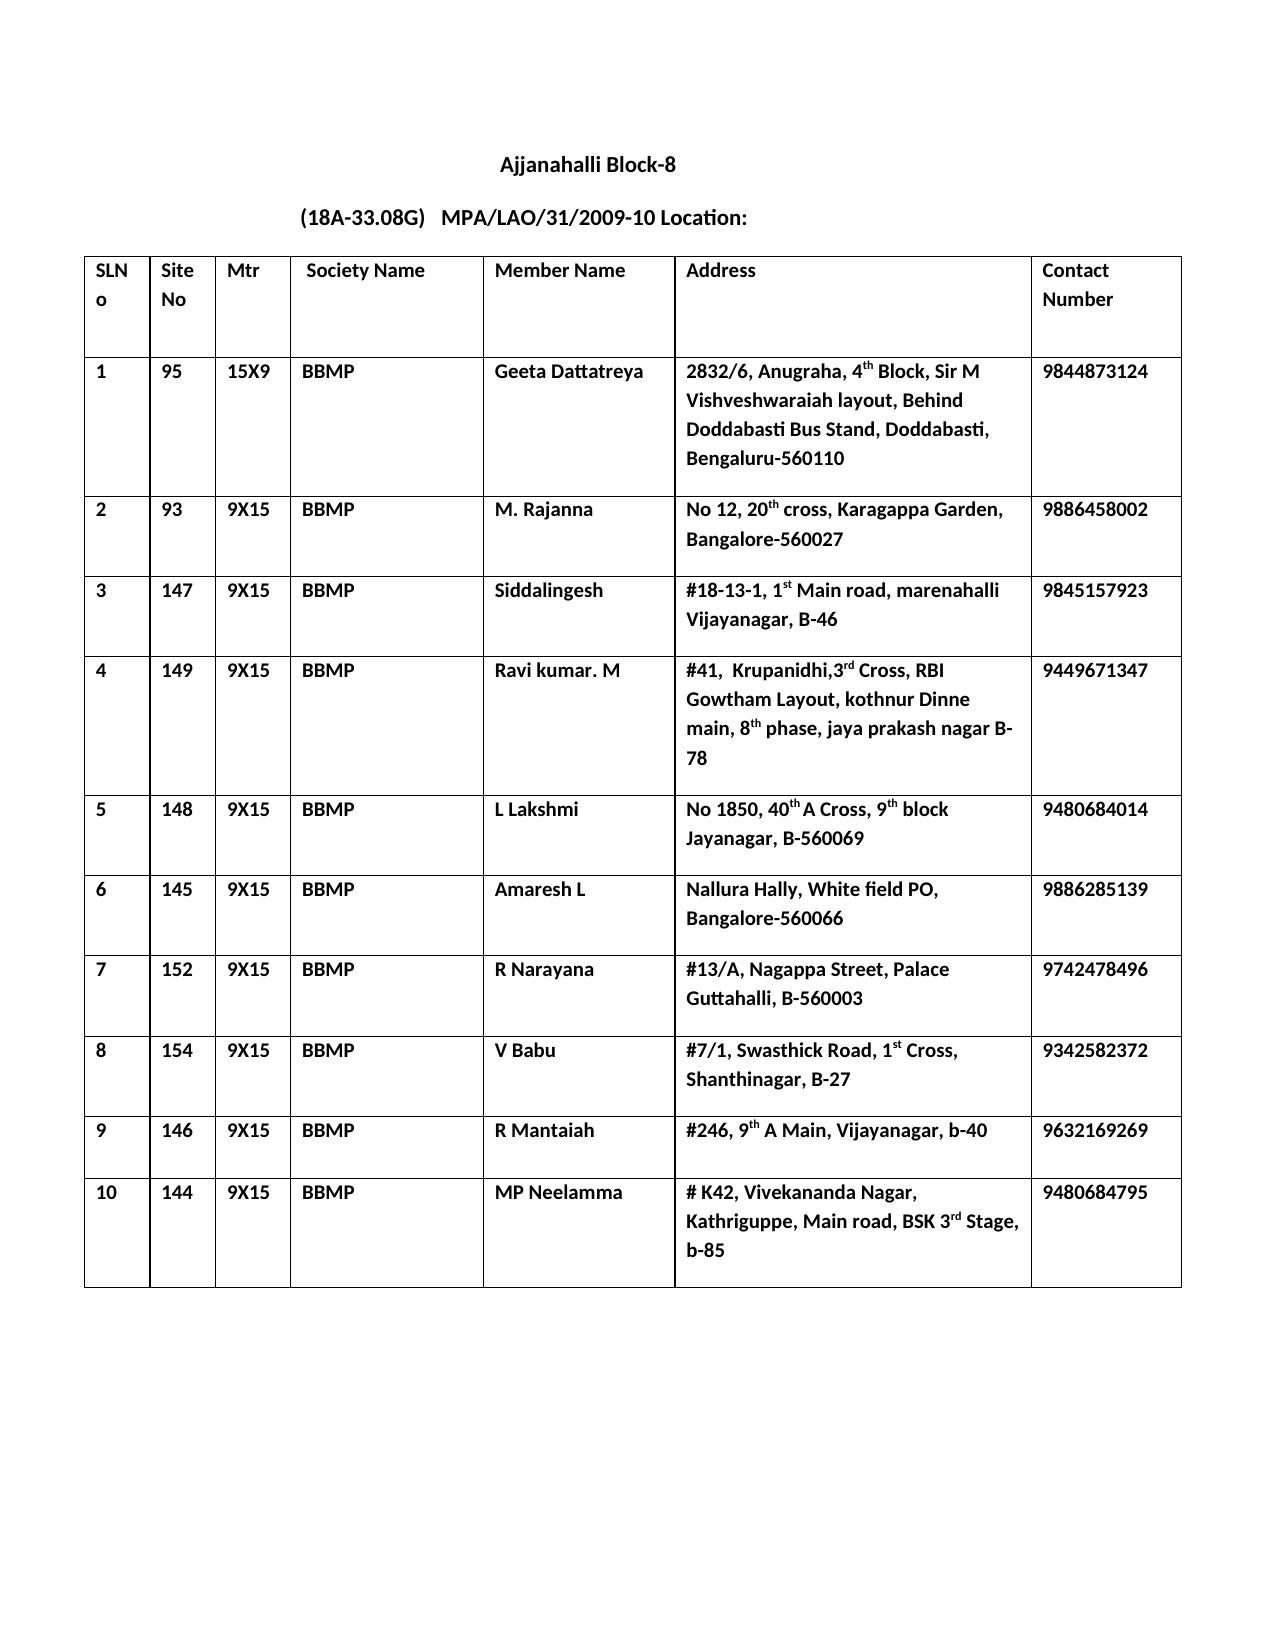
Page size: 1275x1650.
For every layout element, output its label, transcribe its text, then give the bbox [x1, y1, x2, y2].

table_cell #13/A, Nagappa Street, Palace Guttahalli, B-560003 [676, 956, 1031, 1036]
table_cell No 12, 20th cross, Karagappa Garden, Bangalore-560027 [676, 497, 1031, 576]
table_cell #18-13-1, 1st Main road, marenahalli Vijayanagar, B-46 [676, 577, 1031, 656]
table_cell BBMP [291, 497, 483, 576]
table_cell 148 [151, 796, 215, 875]
table_cell 95 [151, 358, 215, 496]
table_header Society Name [291, 257, 483, 357]
table_cell #7/1, Swasthick Road, 1st Cross, Shanthinagar, B-27 [676, 1037, 1031, 1116]
table_cell No 1850, 40th A Cross, 9th block Jayanagar, B-560069 [676, 796, 1031, 875]
table_cell BBMP [291, 1117, 483, 1178]
table_cell 9844873124 [1032, 358, 1181, 496]
table_cell BBMP [291, 876, 483, 955]
table_cell 9886285139 [1032, 876, 1181, 955]
table_cell V Babu [484, 1037, 674, 1116]
table_cell 5 [85, 796, 149, 875]
text (18A-33.08G) MPA/LAO/31/2009-10 Location: [225, 203, 1125, 231]
table_cell 9X15 [216, 577, 290, 656]
table_cell BBMP [291, 796, 483, 875]
table_cell #41, Krupanidhi,3rd Cross, RBI Gowtham Layout, kothnur Dinne main, 8th phase, jaya prakash nagar B-78 [676, 657, 1031, 795]
table_cell 9X15 [216, 956, 290, 1036]
table_cell BBMP [291, 1179, 483, 1287]
table_cell 145 [151, 876, 215, 955]
table_cell L Lakshmi [484, 796, 674, 875]
table_cell BBMP [291, 1037, 483, 1116]
table_cell 93 [151, 497, 215, 576]
table_cell Nallura Hally, White field PO, Bangalore-560066 [676, 876, 1031, 955]
table_cell 3 [85, 577, 149, 656]
table_cell 2 [85, 497, 149, 576]
table_cell 9845157923 [1032, 577, 1181, 656]
table_cell 9886458002 [1032, 497, 1181, 576]
text Ajjanahalli Block-8 [150, 150, 1125, 178]
table_cell 9X15 [216, 497, 290, 576]
table_cell M. Rajanna [484, 497, 674, 576]
table_cell 154 [151, 1037, 215, 1116]
table_cell 9X15 [216, 876, 290, 955]
table_cell 152 [151, 956, 215, 1036]
table_cell 144 [151, 1179, 215, 1287]
table_cell #246, 9th A Main, Vijayanagar, b-40 [676, 1117, 1031, 1178]
table_cell 147 [151, 577, 215, 656]
table_header Address [676, 257, 1031, 357]
table_cell 9X15 [216, 1037, 290, 1116]
table_cell Ravi kumar. M [484, 657, 674, 795]
table_cell R Mantaiah [484, 1117, 674, 1178]
table_cell Amaresh L [484, 876, 674, 955]
table_cell # K42, Vivekananda Nagar, Kathriguppe, Main road, BSK 3rd Stage, b-85 [676, 1179, 1031, 1287]
table_cell 9480684795 [1032, 1179, 1181, 1287]
table_cell 9X15 [216, 657, 290, 795]
table_cell 9480684014 [1032, 796, 1181, 875]
table_cell R Narayana [484, 956, 674, 1036]
table_cell 9 [85, 1117, 149, 1178]
table_header Contact Number [1032, 257, 1181, 357]
table_cell 7 [85, 956, 149, 1036]
table_cell 8 [85, 1037, 149, 1116]
table_cell BBMP [291, 956, 483, 1036]
table_cell 6 [85, 876, 149, 955]
table_cell 9742478496 [1032, 956, 1181, 1036]
table_header SLNo [85, 257, 149, 357]
table_cell 9X15 [216, 796, 290, 875]
table_cell 15X9 [216, 358, 290, 496]
table_cell BBMP [291, 358, 483, 496]
table_cell 9632169269 [1032, 1117, 1181, 1178]
table_cell MP Neelamma [484, 1179, 674, 1287]
table_cell 9X15 [216, 1179, 290, 1287]
table_cell 4 [85, 657, 149, 795]
table_cell 1 [85, 358, 149, 496]
table_cell 2832/6, Anugraha, 4th Block, Sir M Vishveshwaraiah layout, Behind Doddabasti Bus Stand, Doddabasti, Bengaluru-560110 [676, 358, 1031, 496]
table_header Member Name [484, 257, 674, 357]
table_cell 146 [151, 1117, 215, 1178]
table_cell 9342582372 [1032, 1037, 1181, 1116]
table_cell 149 [151, 657, 215, 795]
table_header Site No [151, 257, 215, 357]
table_cell BBMP [291, 577, 483, 656]
table_cell Geeta Dattatreya [484, 358, 674, 496]
table_cell 9449671347 [1032, 657, 1181, 795]
table_cell BBMP [291, 657, 483, 795]
table_cell 9X15 [216, 1117, 290, 1178]
table_header Mtr [216, 257, 290, 357]
table_cell 10 [85, 1179, 149, 1287]
table_cell Siddalingesh [484, 577, 674, 656]
